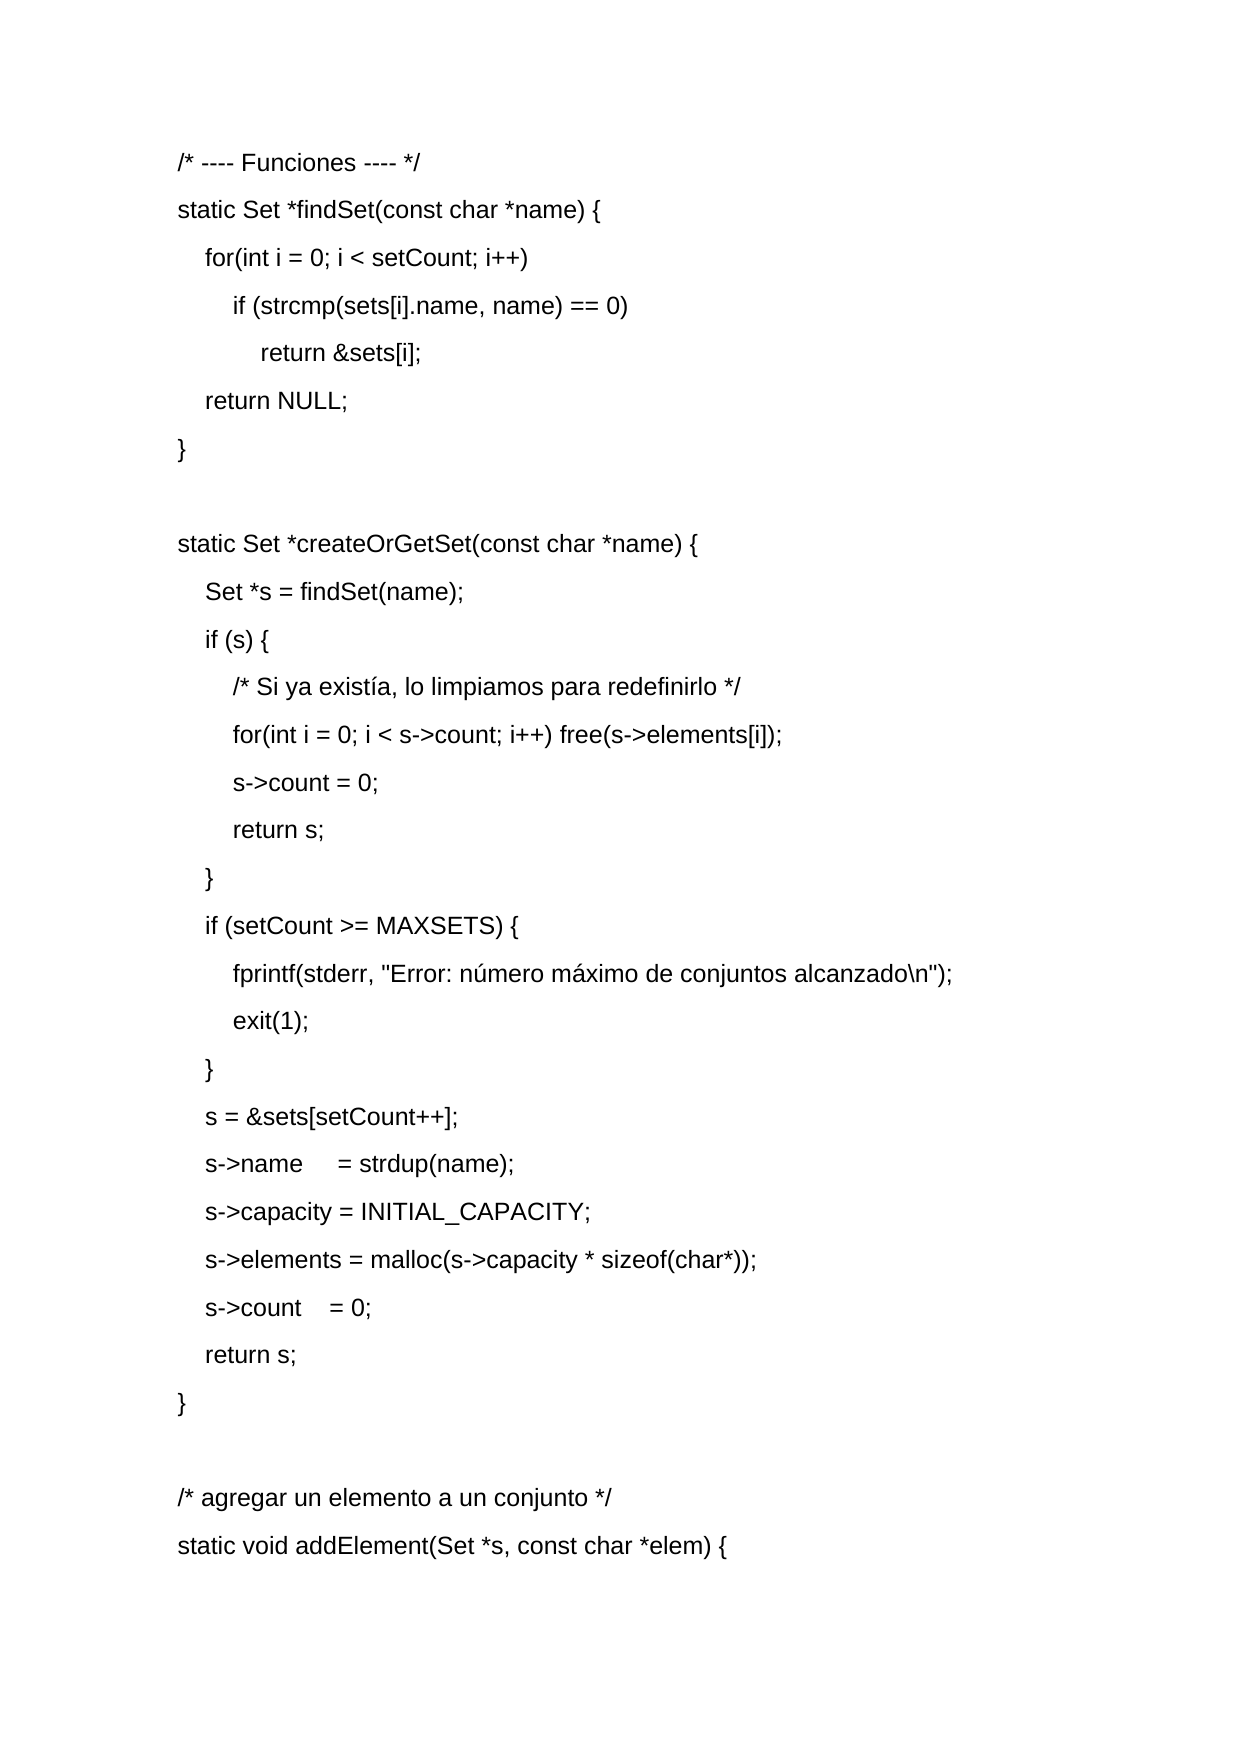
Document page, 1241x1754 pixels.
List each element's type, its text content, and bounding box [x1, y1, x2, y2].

text /* agregar un elemento a un conjunto */ [177, 1483, 1063, 1512]
text if (s) { [177, 625, 1063, 653]
text } [177, 1054, 1063, 1083]
text exit(1); [177, 1006, 1063, 1035]
text if (setCount >= MAXSETS) { [177, 911, 1063, 940]
text for(int i = 0; i < setCount; i++) [177, 243, 1063, 272]
text static void addElement(Set *s, const char *elem) { [177, 1531, 1063, 1560]
text for(int i = 0; i < s->count; i++) free(s->elements[i]); [177, 720, 1063, 749]
text return s; [177, 1340, 1063, 1369]
text s->capacity = INITIAL_CAPACITY; [177, 1197, 1063, 1226]
text } [177, 863, 1063, 892]
text Set *s = findSet(name); [177, 577, 1063, 606]
text s = &sets[setCount++]; [177, 1102, 1063, 1131]
text if (strcmp(sets[i].name, name) == 0) [177, 291, 1063, 319]
text return s; [177, 816, 1063, 844]
text /* ---- Funciones ---- */ [177, 148, 1063, 176]
text } [177, 1388, 1063, 1417]
text static Set *createOrGetSet(const char *name) { [177, 529, 1063, 558]
text return &sets[i]; [177, 338, 1063, 367]
text /* Si ya existía, lo limpiamos para redefinirlo */ [177, 672, 1063, 701]
text s->elements = malloc(s->capacity * sizeof(char*)); [177, 1245, 1063, 1274]
text return NULL; [177, 386, 1063, 415]
text s->count = 0; [177, 768, 1063, 797]
text s->count = 0; [177, 1293, 1063, 1321]
text static Set *findSet(const char *name) { [177, 195, 1063, 224]
text } [177, 434, 1063, 463]
text fprintf(stderr, "Error: número máximo de conjuntos alcanzado\n"); [177, 959, 1063, 987]
text s->name = strdup(name); [177, 1149, 1063, 1178]
